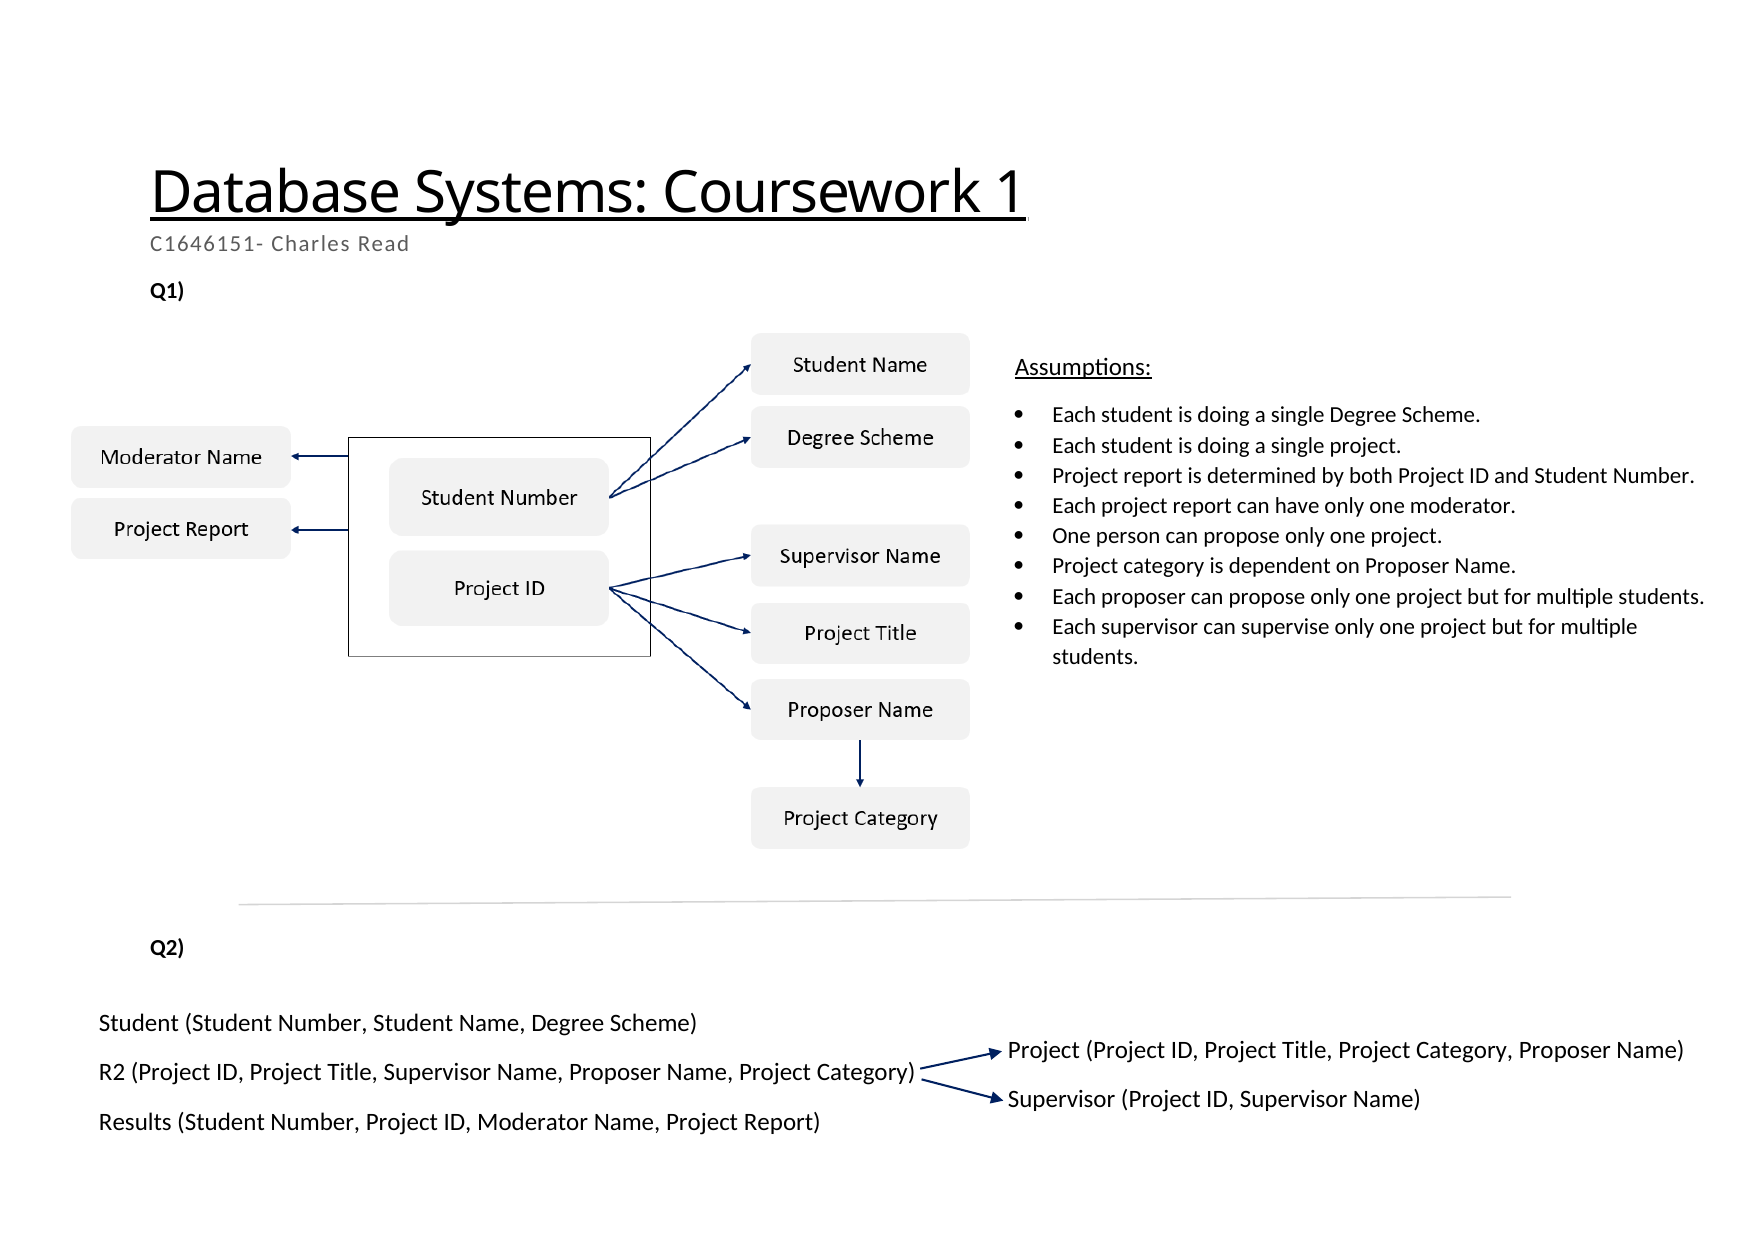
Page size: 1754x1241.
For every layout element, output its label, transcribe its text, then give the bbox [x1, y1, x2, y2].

title Database Systems: Coursework 1 [150, 150, 1604, 229]
text Q1) [150, 276, 1604, 304]
text Q2) [150, 933, 1604, 961]
subtitle C1646151- Charles Read [150, 229, 1604, 257]
picture [51, 324, 989, 858]
